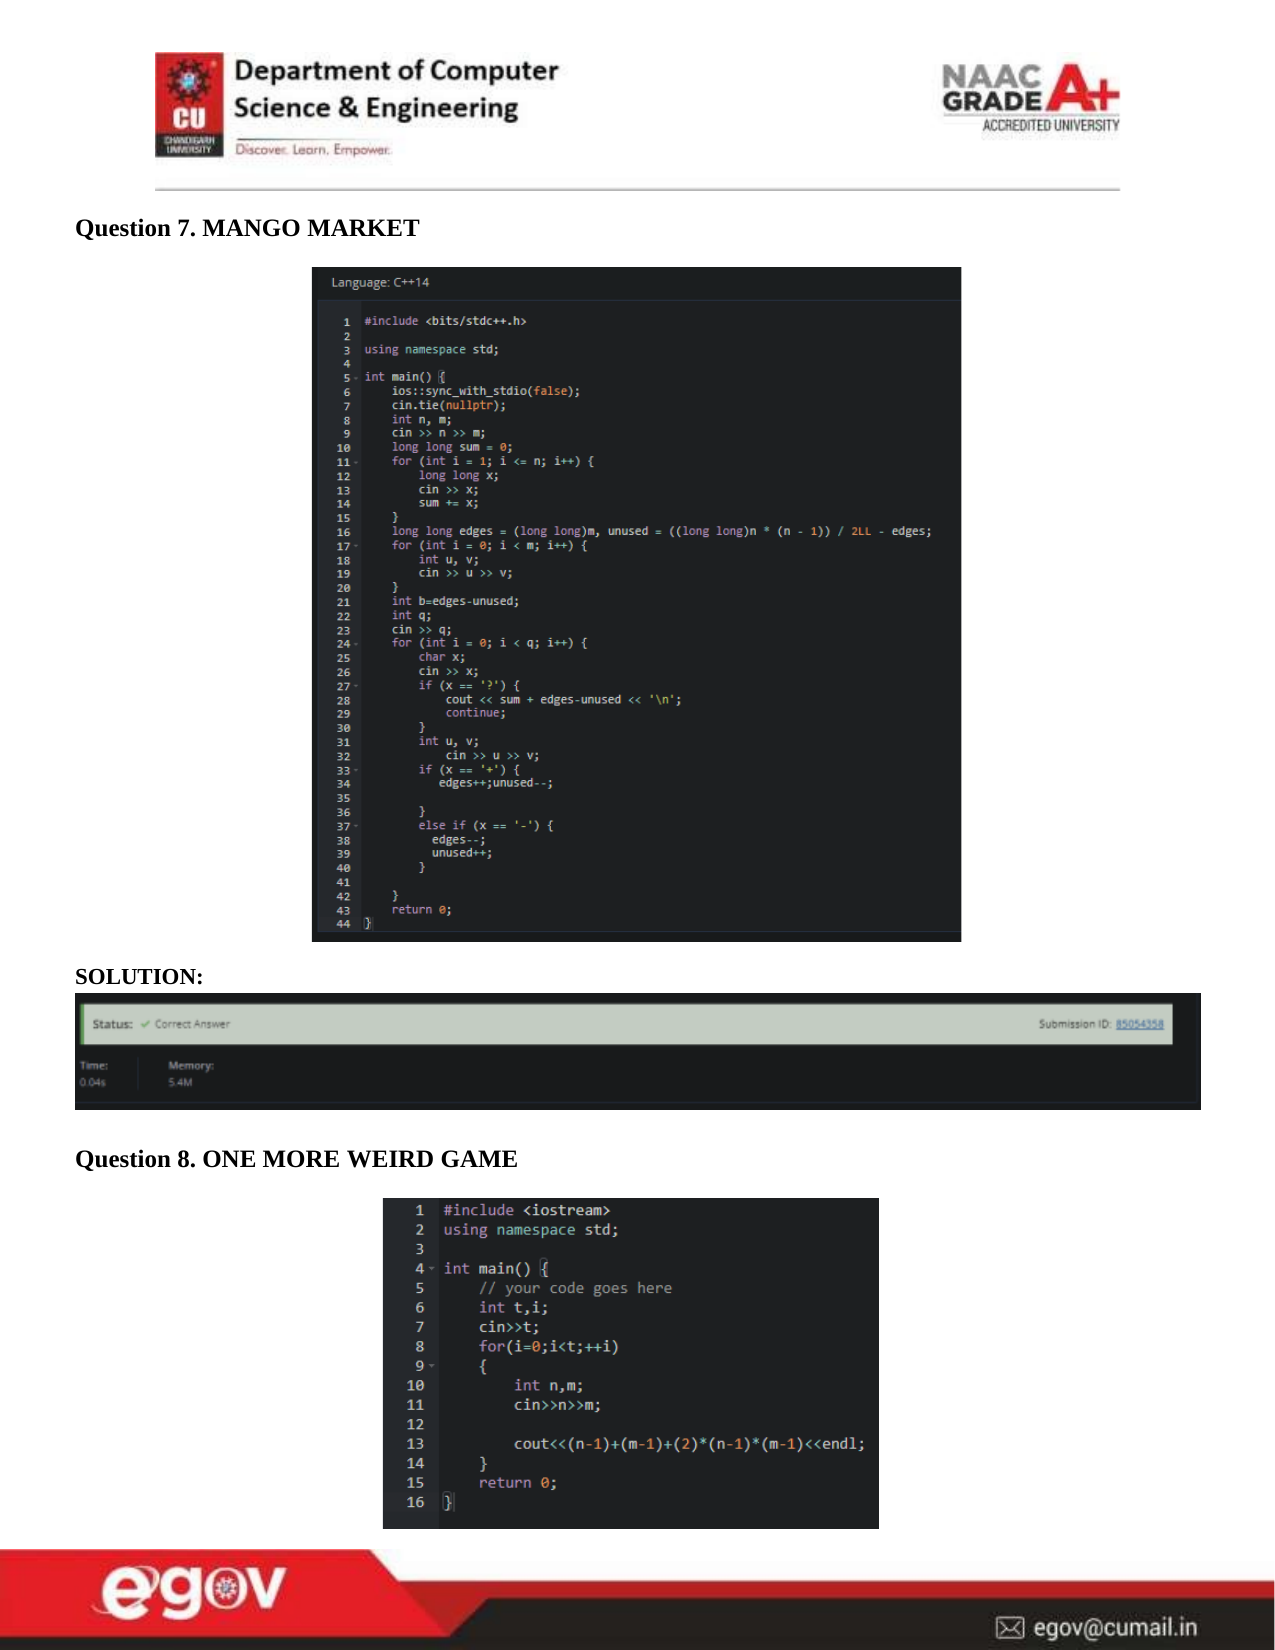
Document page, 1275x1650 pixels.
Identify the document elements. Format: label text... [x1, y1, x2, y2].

picture [311, 267, 962, 942]
text Question 7. MANGO MARKET [75, 213, 1217, 242]
text Question 8. ONE MORE WEIRD GAME [75, 1144, 1217, 1173]
picture [75, 993, 1201, 1110]
picture [155, 52, 1121, 191]
picture [382, 1198, 879, 1529]
picture [0, 1549, 1275, 1650]
